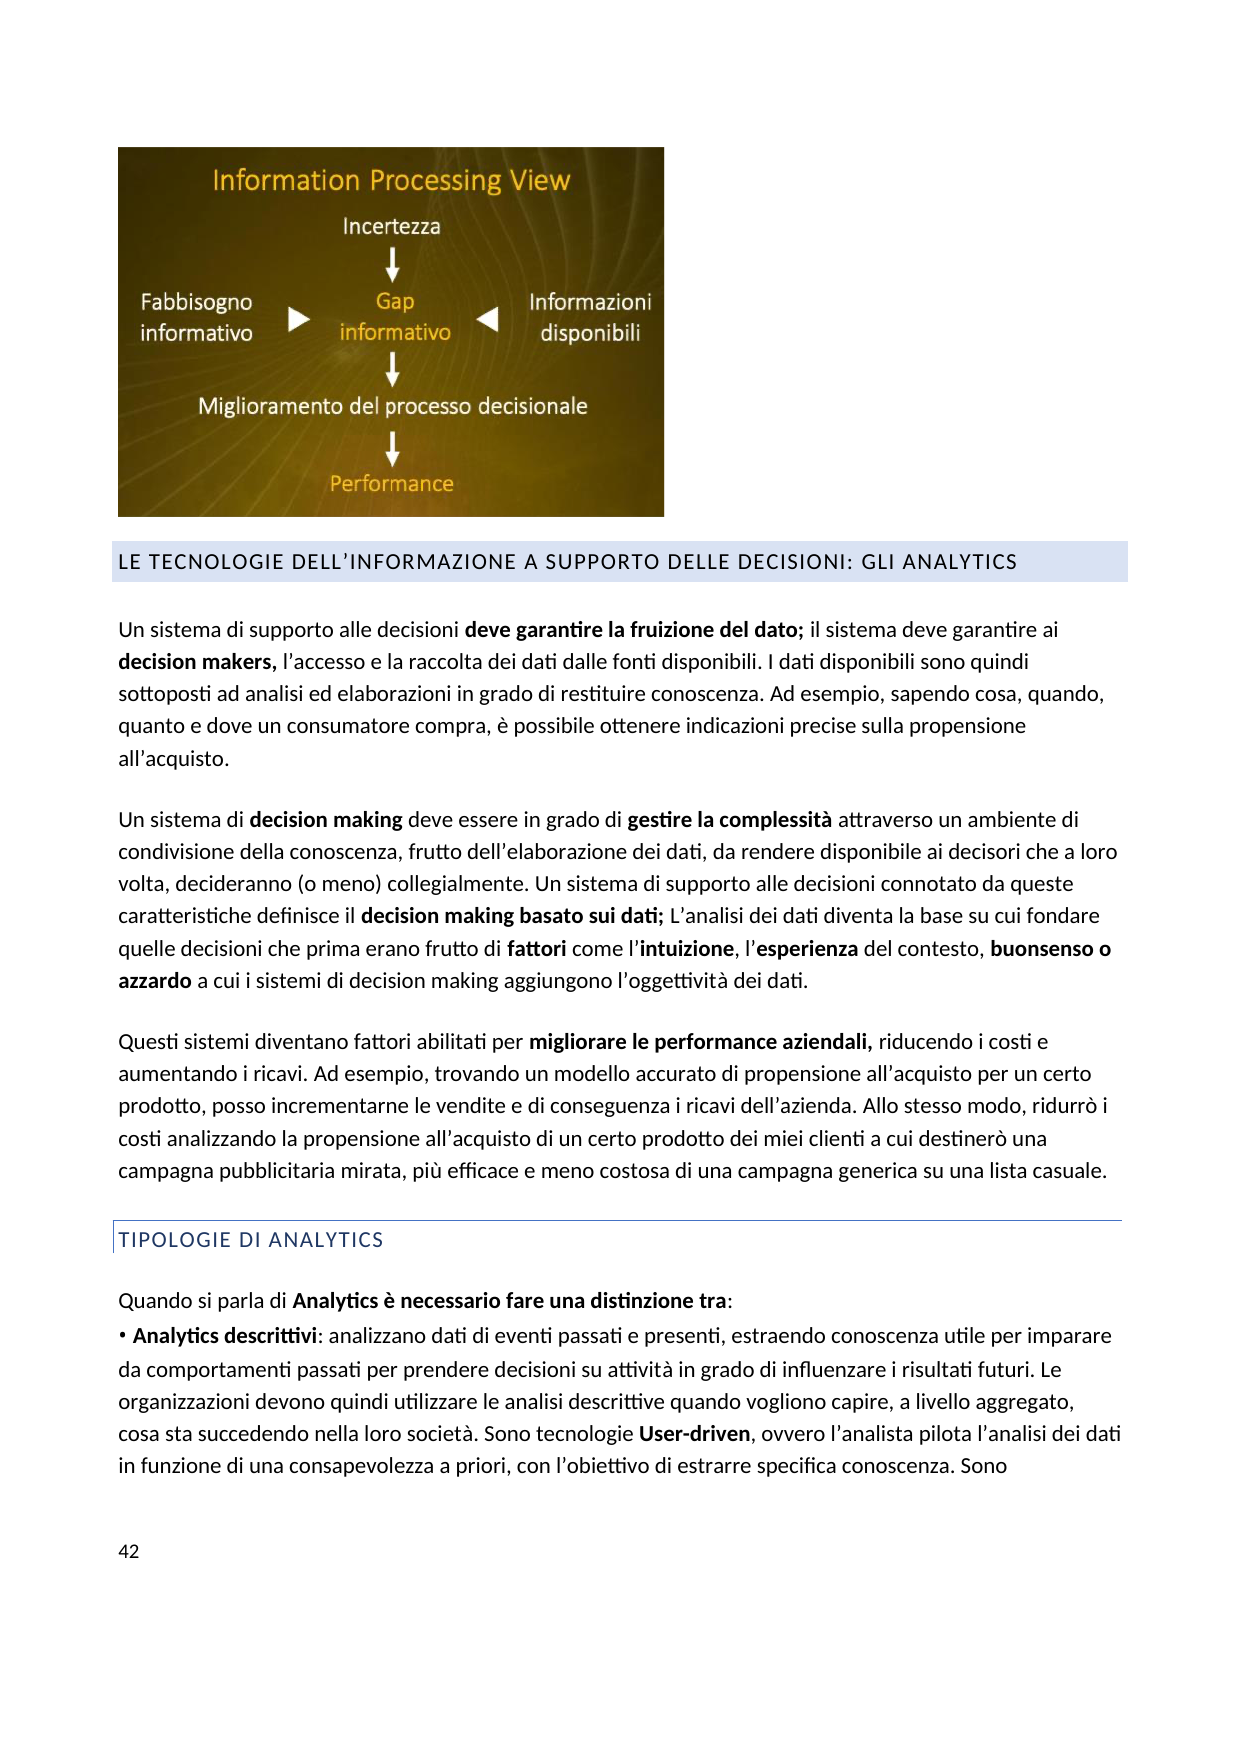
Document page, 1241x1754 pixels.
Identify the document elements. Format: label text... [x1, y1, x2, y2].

subtitle Tipologie di Analytics [114, 1221, 1122, 1253]
picture [118, 147, 665, 517]
text Questi sistemi diventano fattori abilitati per migliorare le performance aziendali, riducendo i costi e aumentando i ricavi. Ad esempio, trovando un modello accurato di propensione all’acquisto per un certo prodotto, posso incrementarne le vendite e di conseguenza i ricavi dell’azienda. Allo stesso modo, ridurrò i costi analizzando la propensione all’acquisto di un certo prodotto dei miei clienti a cui destinerò una campagna pubblicitaria mirata, più efficace e meno costosa di una campagna generica su una lista casuale. [118, 1027, 1122, 1184]
text Un sistema di supporto alle decisioni deve garantire la fruizione del dato; il sistema deve garantire ai decision makers, l’accesso e la raccolta dei dati dalle fonti disponibili. I dati disponibili sono quindi sottoposti ad analisi ed elaborazioni in grado di restituire conoscenza. Ad esempio, sapendo cosa, quando, quanto e dove un consumatore compra, è possibile ottenere indicazioni precise sulla propensione all’acquisto. [118, 615, 1122, 772]
subtitle Le tecnologie dell’informazione a supporto delle decisioni: gli Analytics [118, 547, 1122, 575]
text Un sistema di decision making deve essere in grado di gestire la complessità attraverso un ambiente di condivisione della conoscenza, frutto dell’elaborazione dei dati, da rendere disponibile ai decisori che a loro volta, decideranno (o meno) collegialmente. Un sistema di supporto alle decisioni connotato da queste caratteristiche definisce il decision making basato sui dati; L’analisi dei dati diventa la base su cui fondare quelle decisioni che prima erano frutto di fattori come l’intuizione, l’esperienza del contesto, buonsenso o azzardo a cui i sistemi di decision making aggiungono l’oggettività dei dati. [118, 805, 1122, 994]
